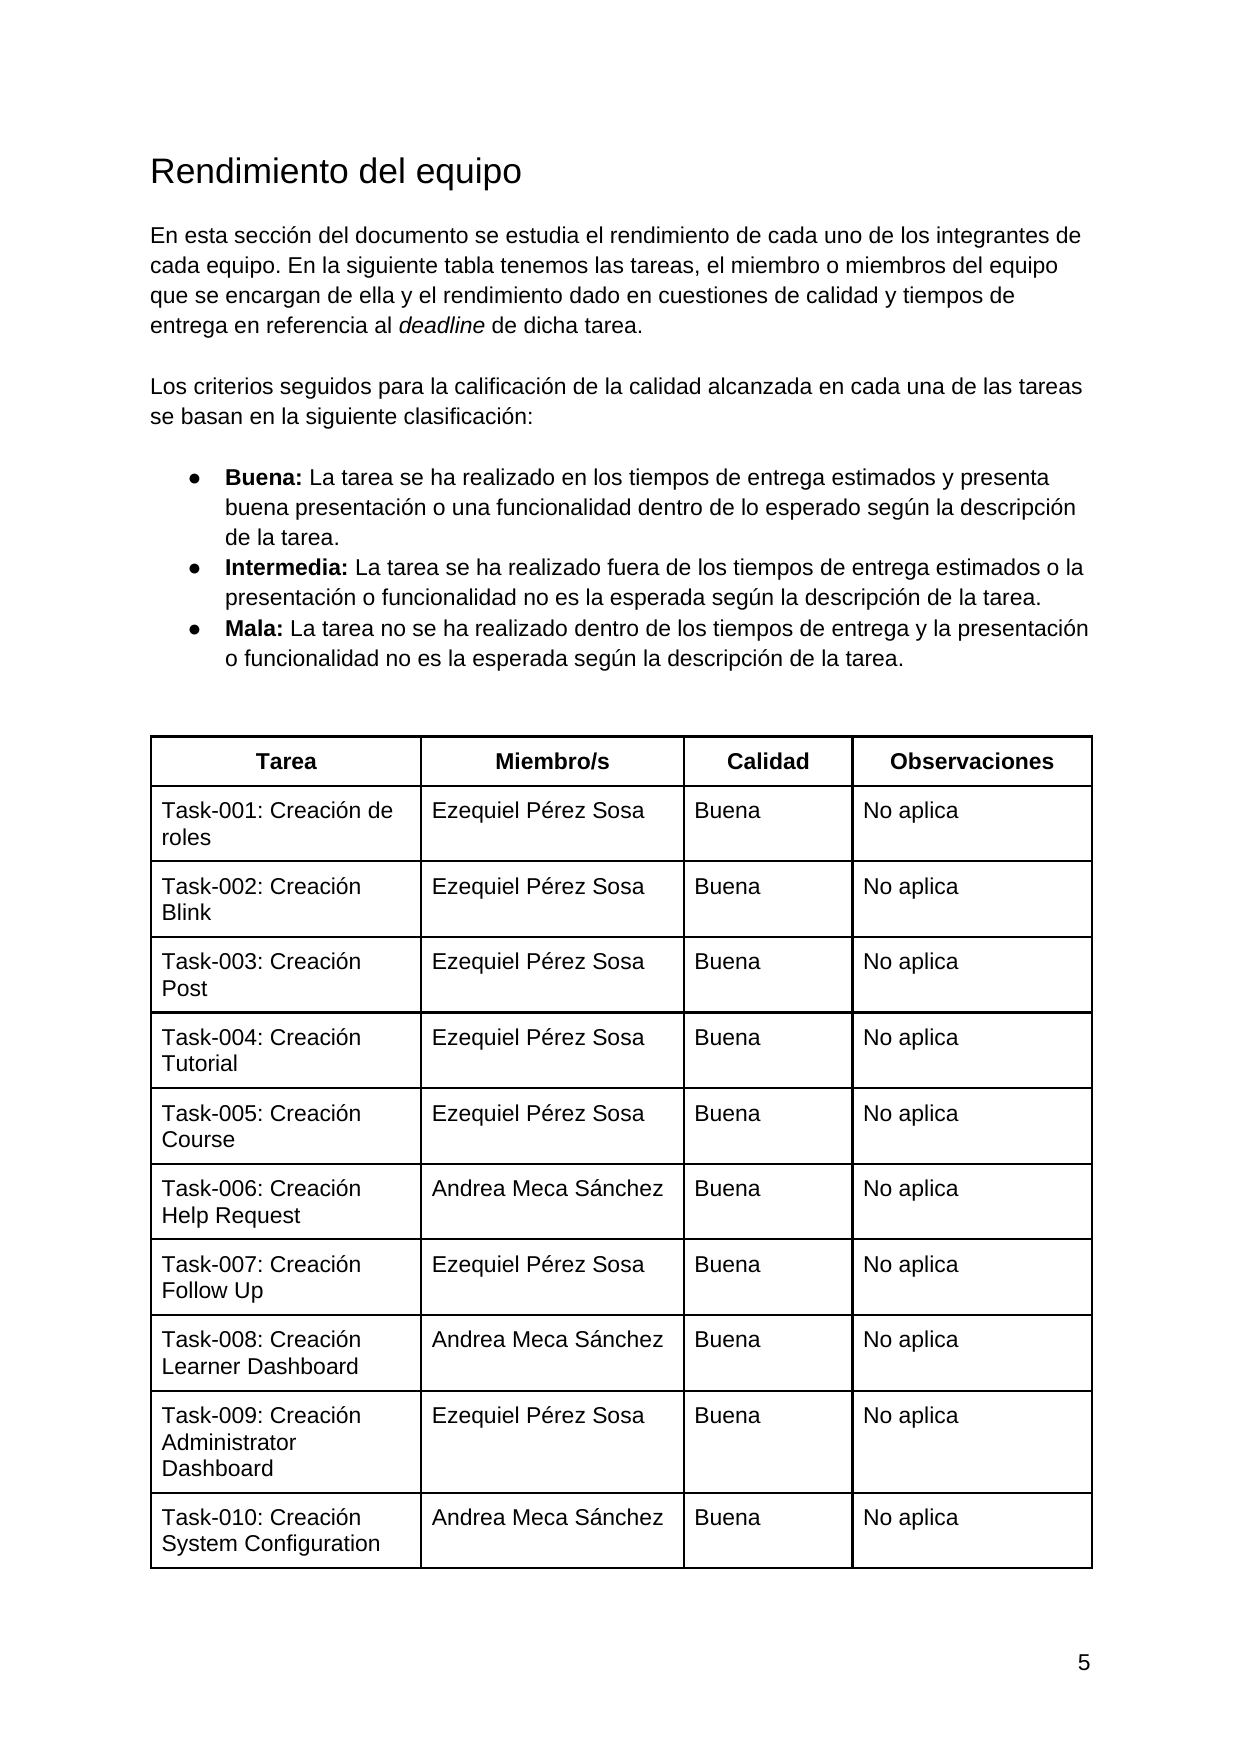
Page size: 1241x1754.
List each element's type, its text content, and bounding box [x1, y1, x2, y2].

table_cell Ezequiel Pérez Sosa [422, 862, 683, 936]
table_header Miembro/s [422, 738, 683, 784]
table_cell Task-001: Creación de roles [152, 787, 420, 860]
table_cell No aplica [854, 1494, 1091, 1567]
table_cell Buena [685, 938, 851, 1011]
table_cell Ezequiel Pérez Sosa [422, 1014, 683, 1087]
table_cell No aplica [854, 1392, 1091, 1492]
table_cell Andrea Meca Sánchez [422, 1494, 683, 1567]
text Los criterios seguidos para la calificación de la calidad alcanzada en cada una de las tareas se basan en la siguiente clasificación: [150, 373, 1090, 429]
table_cell Buena [685, 1494, 851, 1567]
table_cell Ezequiel Pérez Sosa [422, 1392, 683, 1492]
table_cell No aplica [854, 862, 1091, 936]
table_cell Andrea Meca Sánchez [422, 1165, 683, 1238]
table_cell Task-002: Creación Blink [152, 862, 420, 936]
table_cell No aplica [854, 938, 1091, 1011]
table_cell Task-006: Creación Help Request [152, 1165, 420, 1238]
table_cell Buena [685, 1240, 851, 1314]
table_cell Buena [685, 1165, 851, 1238]
table_cell Ezequiel Pérez Sosa [422, 1240, 683, 1314]
table_cell Task-008: Creación Learner Dashboard [152, 1316, 420, 1389]
table_cell No aplica [854, 1165, 1091, 1238]
table_cell Ezequiel Pérez Sosa [422, 938, 683, 1011]
table_header Observaciones [854, 738, 1091, 784]
subtitle Rendimiento del equipo [150, 150, 1090, 191]
list Mala: La tarea no se ha realizado dentro de los tiempos de entrega y la presentación o funcionalidad no es la esperada según la descripción de la tarea. [187, 614, 1090, 671]
table_cell Ezequiel Pérez Sosa [422, 1089, 683, 1163]
table_cell Buena [685, 787, 851, 860]
table_cell Task-009: Creación Administrator Dashboard [152, 1392, 420, 1492]
table_cell No aplica [854, 1089, 1091, 1163]
table_cell Task-003: Creación Post [152, 938, 420, 1011]
table_header Tarea [152, 738, 420, 784]
table_cell No aplica [854, 1316, 1091, 1389]
table_cell Task-007: Creación Follow Up [152, 1240, 420, 1314]
table_cell Andrea Meca Sánchez [422, 1316, 683, 1389]
table_cell No aplica [854, 1014, 1091, 1087]
table_cell Task-005: Creación Course [152, 1089, 420, 1163]
table_cell Buena [685, 1392, 851, 1492]
list Intermedia: La tarea se ha realizado fuera de los tiempos de entrega estimados o la presentación o funcionalidad no es la esperada según la descripción de la tarea. [187, 554, 1090, 611]
table_cell Buena [685, 862, 851, 936]
table_cell Task-004: Creación Tutorial [152, 1014, 420, 1087]
table_cell Ezequiel Pérez Sosa [422, 787, 683, 860]
table_header Calidad [685, 738, 851, 784]
table_cell Buena [685, 1014, 851, 1087]
table_cell Task-010: Creación System Configuration [152, 1494, 420, 1567]
table_cell Buena [685, 1089, 851, 1163]
table_cell No aplica [854, 1240, 1091, 1314]
table_cell Buena [685, 1316, 851, 1389]
table_cell No aplica [854, 787, 1091, 860]
